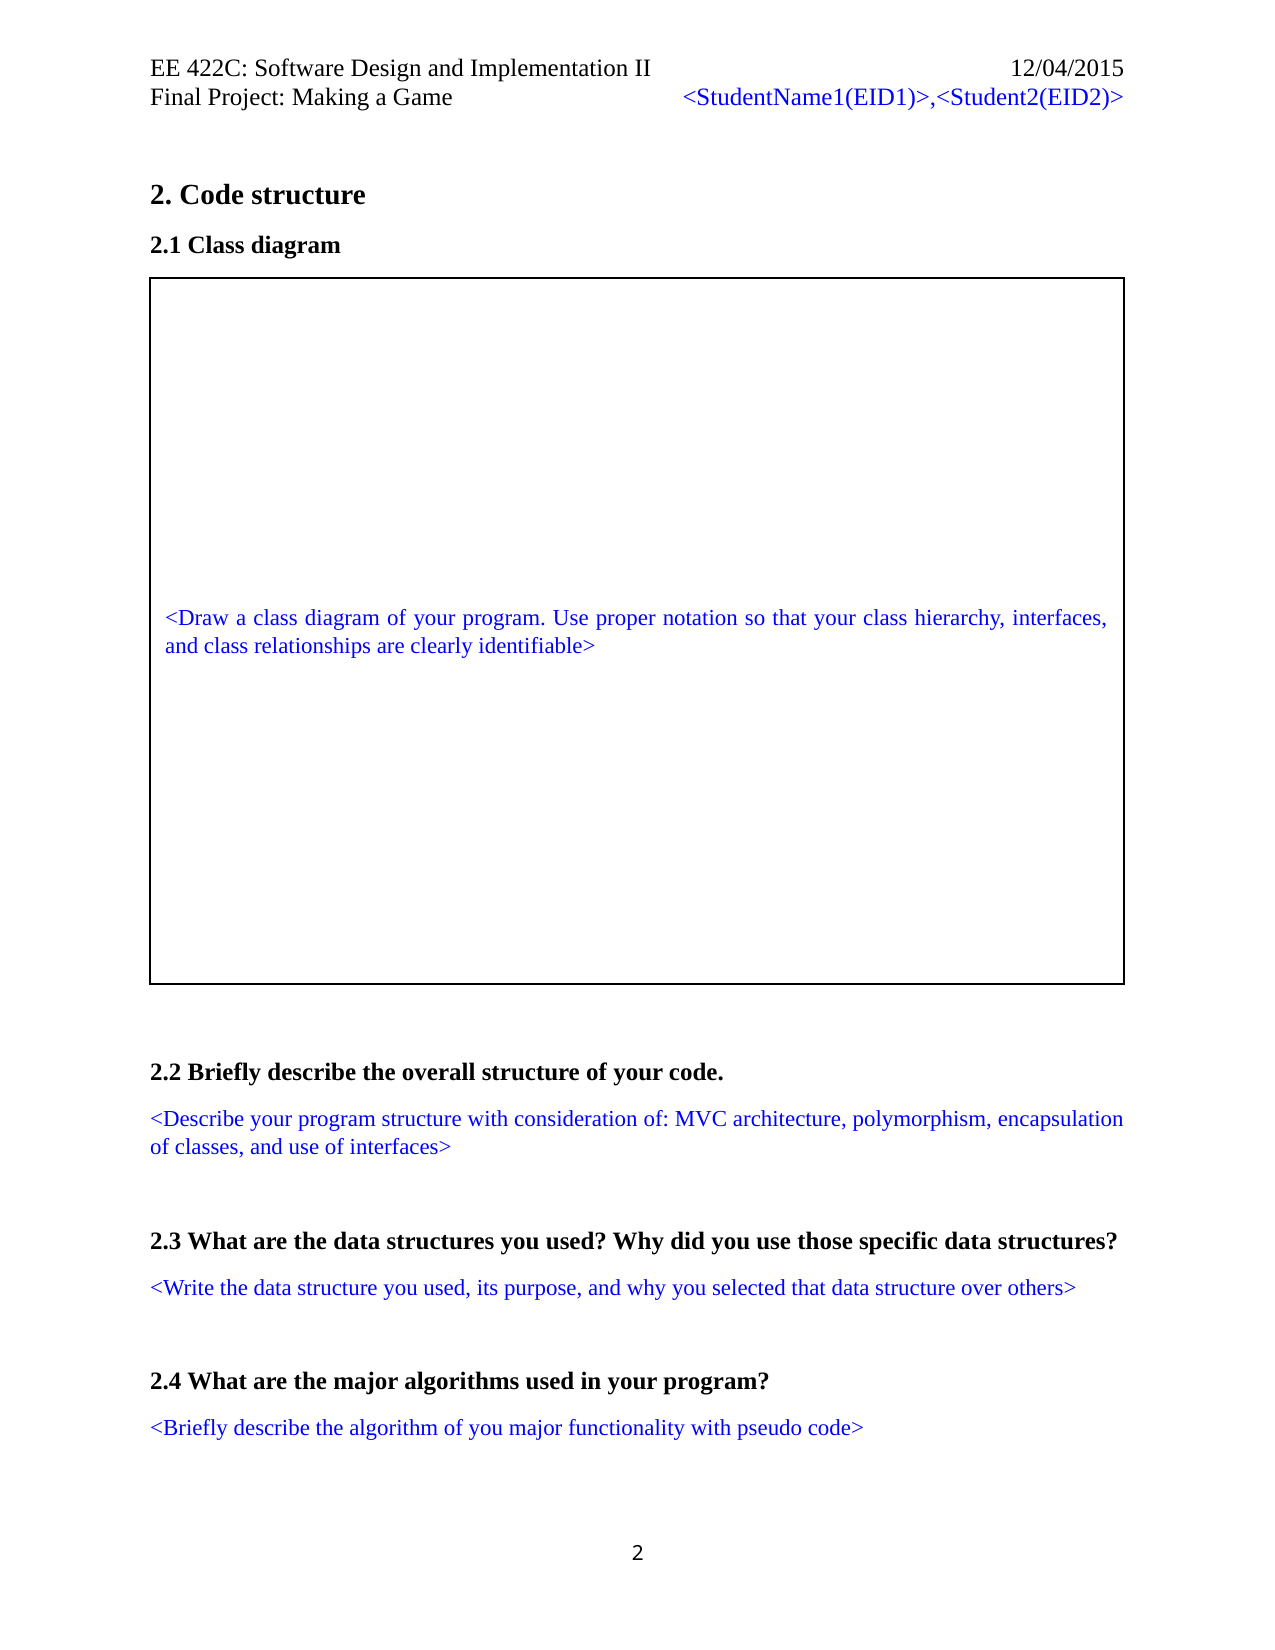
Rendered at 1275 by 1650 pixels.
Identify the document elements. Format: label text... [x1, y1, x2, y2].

text 2.2 Briefly describe the overall structure of your code. [150, 1057, 1125, 1086]
text <Write the data structure you used, its purpose, and why you selected that data structure over others> [150, 1273, 1125, 1300]
text 2. Code structure [150, 177, 1125, 211]
text <Describe your program structure with consideration of: MVC architecture, polymorphism, encapsulation of classes, and use of interfaces> [150, 1104, 1125, 1159]
text 2.3 What are the data structures you used? Why did you use those specific data structures? [150, 1226, 1125, 1254]
text 2.4 What are the major algorithms used in your program? [150, 1366, 1125, 1395]
text 2.1 Class diagram [150, 230, 1125, 259]
text <Briefly describe the algorithm of you major functionality with pseudo code> [150, 1414, 1125, 1440]
